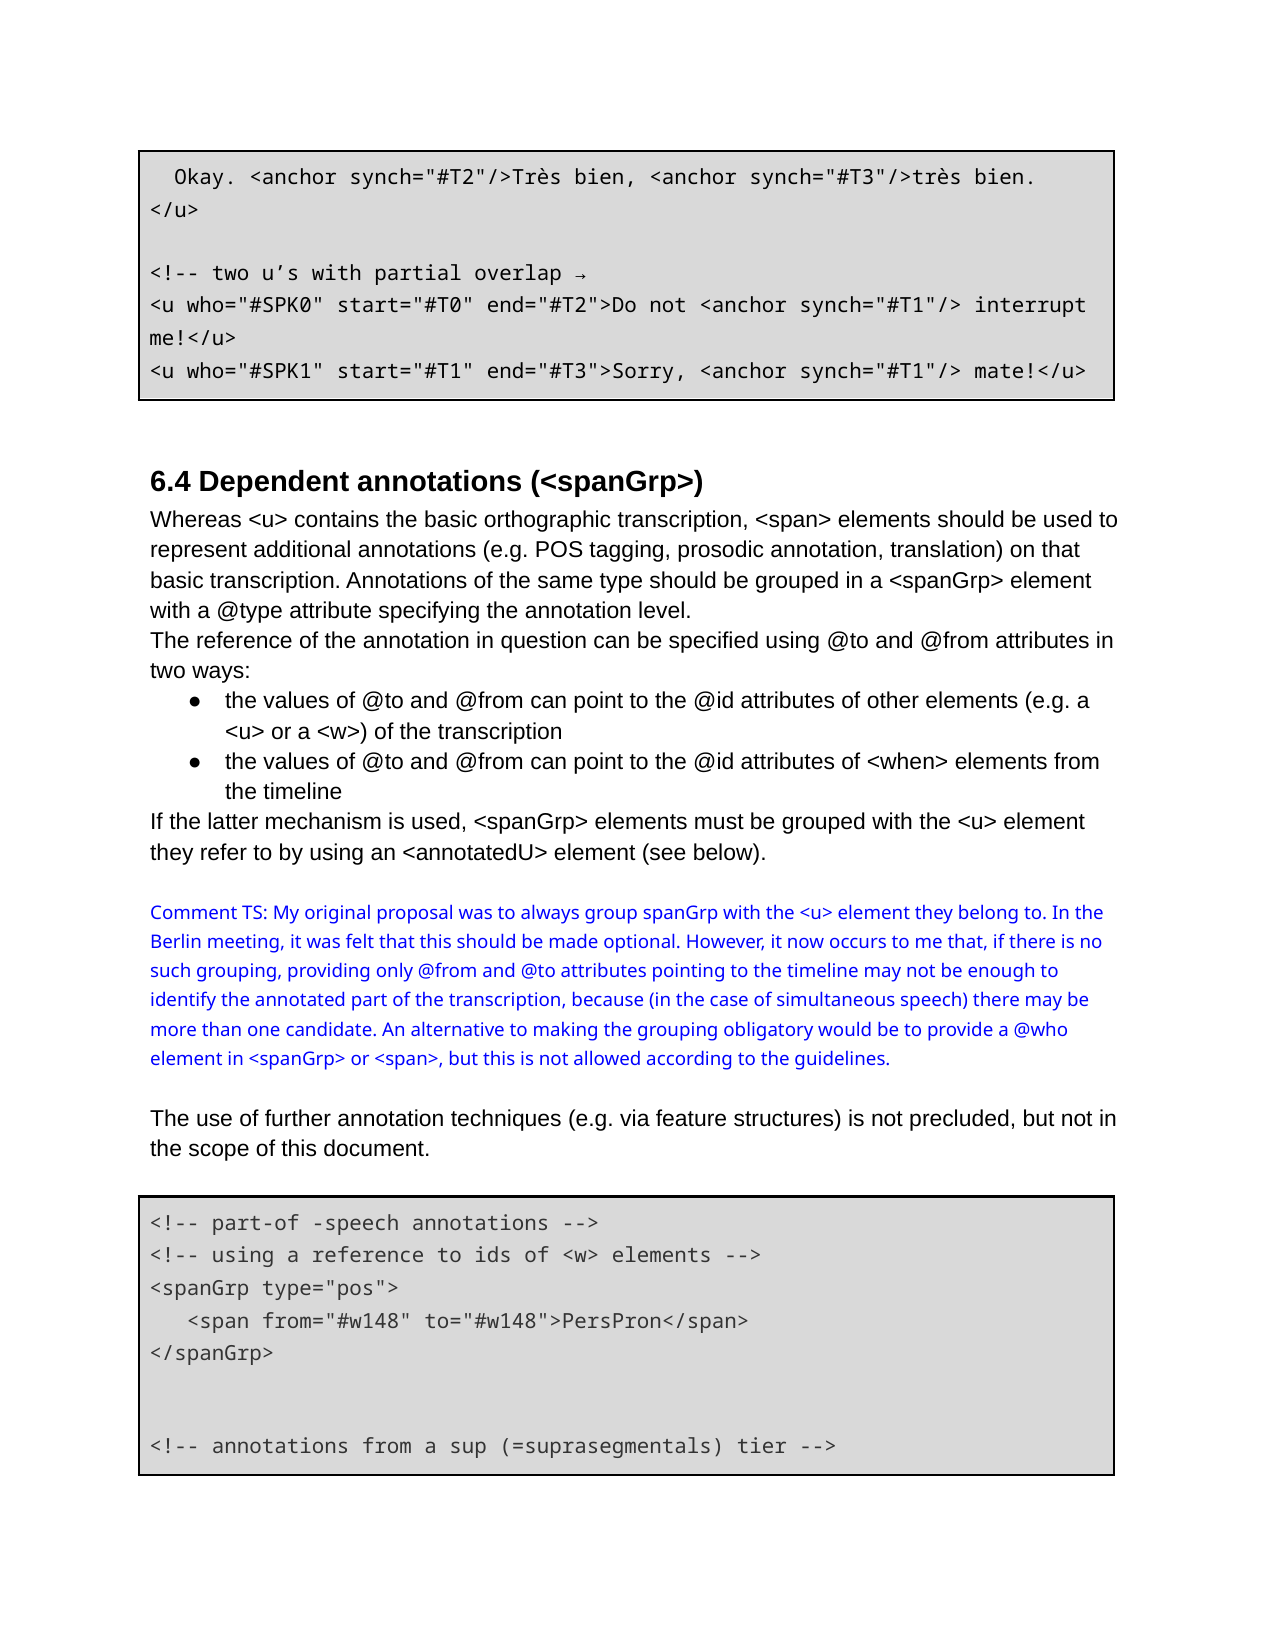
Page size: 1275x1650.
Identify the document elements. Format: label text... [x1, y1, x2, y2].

list the values of @to and @from can point to the @id attributes of other elements (e.g. a <u> or a <w>) of the transcription [188, 687, 1125, 744]
text The reference of the annotation in question can be specified using @to and @from attributes in two ways: [150, 627, 1125, 684]
text Comment TS: My original proposal was to always group spanGrp with the <u> element they belong to. In the Berlin meeting, it was felt that this should be made optional. However, it now occurs to me that, if there is no such grouping, providing only @from and @to attributes pointing to the timeline may not be enough to identify the annotated part of the transcription, because (in the case of simultaneous speech) there may be more than one candidate. An alternative to making the grouping obligatory would be to provide a @who element in <spanGrp> or <span>, but this is not allowed according to the guidelines. [150, 899, 1125, 1071]
text If the latter mechanism is used, <spanGrp> elements must be grouped with the <u> element they refer to by using an <annotatedU> element (see below). [150, 808, 1125, 865]
subtitle 6.4 Dependent annotations (<spanGrp>) [150, 464, 1125, 498]
text Whereas <u> contains the basic orthographic transcription, <span> elements should be used to represent additional annotations (e.g. POS tagging, prosodic annotation, translation) on that basic transcription. Annotations of the same type should be grouped in a <spanGrp> element with a @type attribute specifying the annotation level. [150, 506, 1125, 623]
list the values of @to and @from can point to the @id attributes of <when> elements from the timeline [188, 748, 1125, 804]
text The use of further annotation techniques (e.g. via feature structures) is not precluded, but not in the scope of this document. [150, 1105, 1125, 1161]
